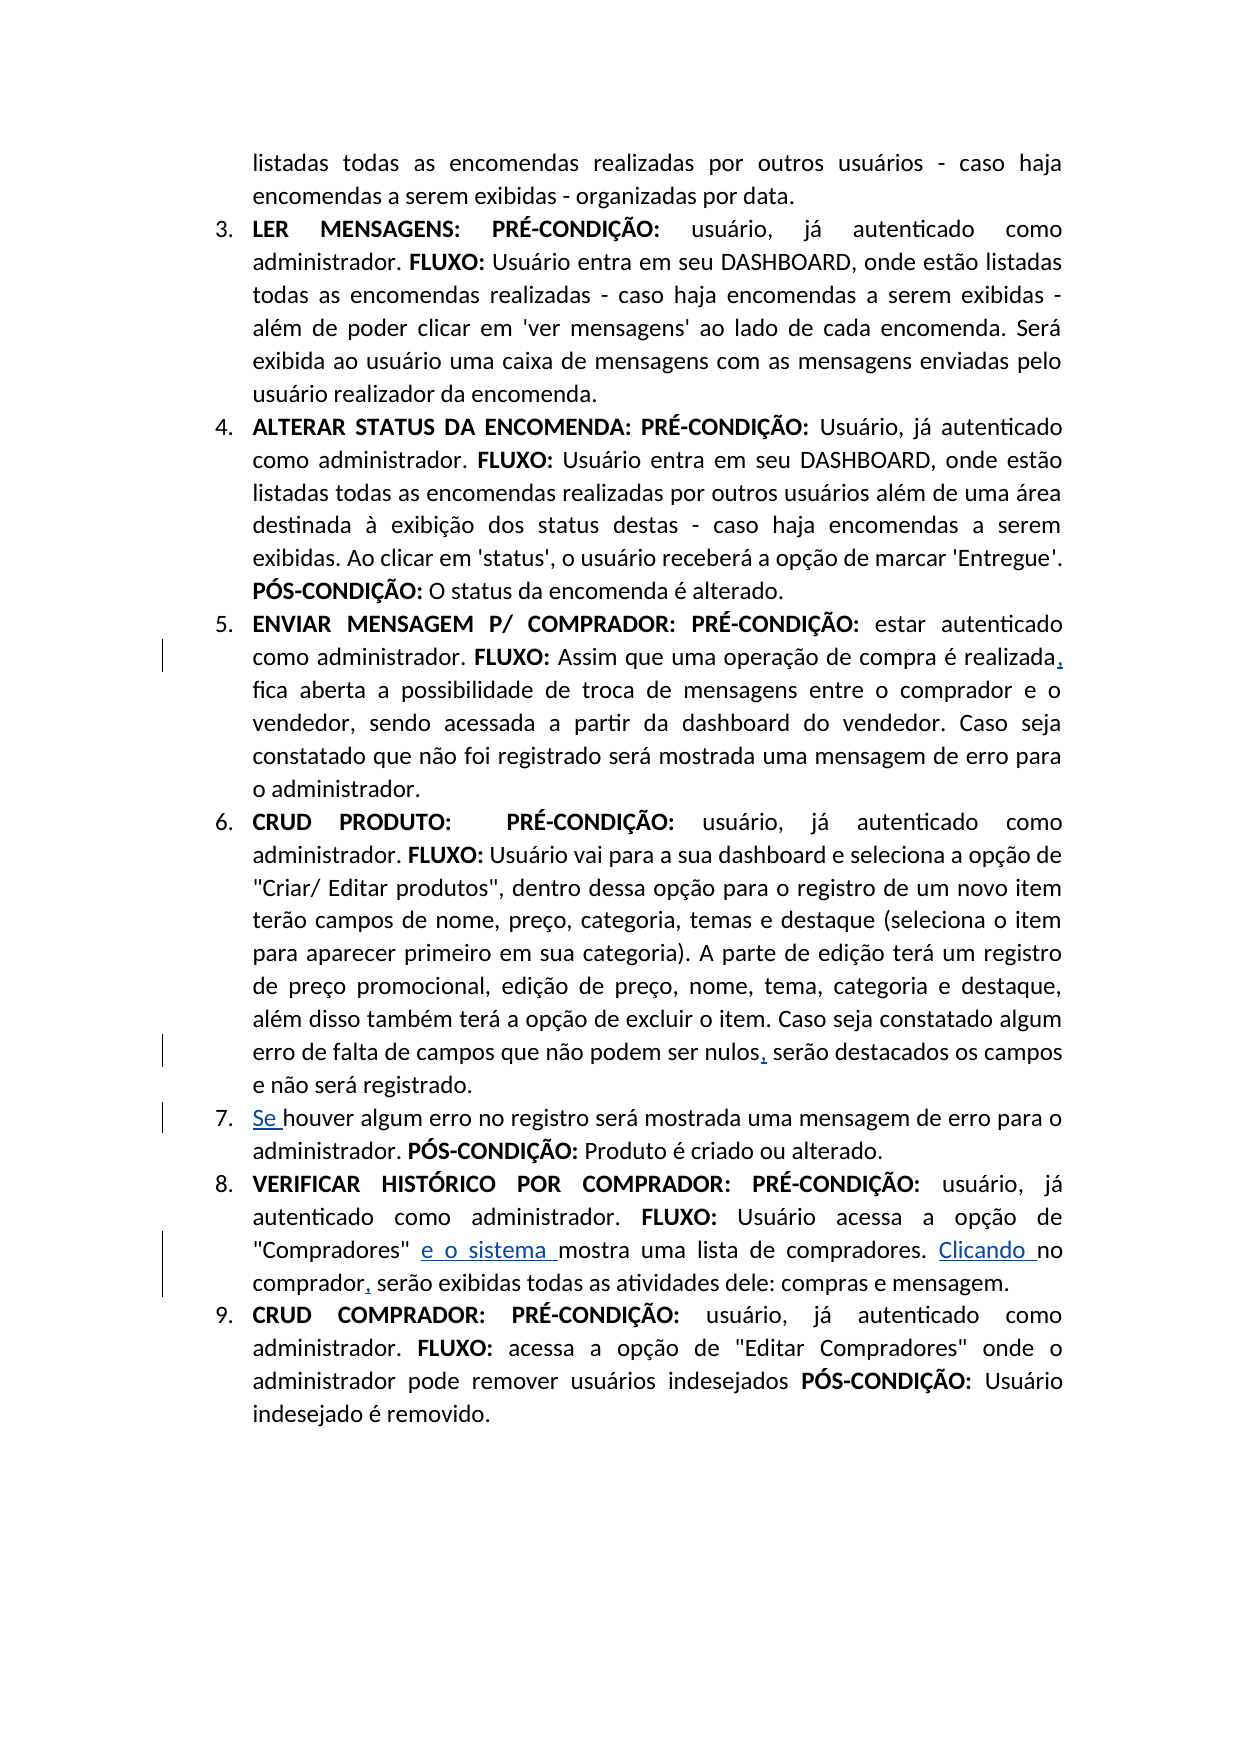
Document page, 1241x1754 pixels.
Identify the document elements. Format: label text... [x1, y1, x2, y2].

list ENVIAR MENSAGEM P/ COMPRADOR: PRÉ-CONDIÇÃO: estar autenticado como administrador. FLUXO: Assim que uma operação de compra é realizada fica aberta a possibilidade de troca de mensagens entre o comprador e o vendedor, sendo acessada a partir da dashboard do vendedor. Caso seja constatado que não foi registrado será mostrada uma mensagem de erro para o administrador. [215, 608, 1063, 803]
list VERIFICAR HISTÓRICO POR COMPRADOR: PRÉ-CONDIÇÃO: usuário, já autenticado como administrador. FLUXO: Usuário acessa a opção de "Compradores" mostra uma lista de compradores. no comprador serão exibidas todas as atividades dele: compras e mensagem. [215, 1168, 1063, 1297]
list ALTERAR STATUS DA ENCOMENDA: PRÉ-CONDIÇÃO: Usuário, já autenticado como administrador. FLUXO: Usuário entra em seu DASHBOARD, onde estão listadas todas as encomendas realizadas por outros usuários além de uma área destinada à exibição dos status destas - caso haja encomendas a serem exibidas. Ao clicar em 'status', o usuário receberá a opção de marcar 'Entregue'. PÓS-CONDIÇÃO: O status da encomenda é alterado. [215, 411, 1063, 606]
list houver algum erro no registro será mostrada uma mensagem de erro para o administrador. PÓS-CONDIÇÃO: Produto é criado ou alterado. [215, 1102, 1063, 1166]
list CRUD PRODUTO: PRÉ-CONDIÇÃO: usuário, já autenticado como administrador. FLUXO: Usuário vai para a sua dashboard e seleciona a opção de "Criar/ Editar produtos", dentro dessa opção para o registro de um novo item terão campos de nome, preço, categoria, temas e destaque (seleciona o item para aparecer primeiro em sua categoria). A parte de edição terá um registro de preço promocional, edição de preço, nome, tema, categoria e destaque, além disso também terá a opção de excluir o item. Caso seja constatado algum erro de falta de campos que não podem ser nulos serão destacados os campos e não será registrado. [215, 806, 1063, 1100]
list CRUD COMPRADOR: PRÉ-CONDIÇÃO: usuário, já autenticado como administrador. FLUXO: acessa a opção de "Editar Compradores" onde o administrador pode remover usuários indesejados PÓS-CONDIÇÃO: Usuário indesejado é removido. [215, 1300, 1063, 1429]
list LER MENSAGENS: PRÉ-CONDIÇÃO: usuário, já autenticado como administrador. FLUXO: Usuário entra em seu DASHBOARD, onde estão listadas todas as encomendas realizadas - caso haja encomendas a serem exibidas - além de poder clicar em 'ver mensagens' ao lado de cada encomenda. Será exibida ao usuário uma caixa de mensagens com as mensagens enviadas pelo usuário realizador da encomenda. [215, 213, 1063, 408]
